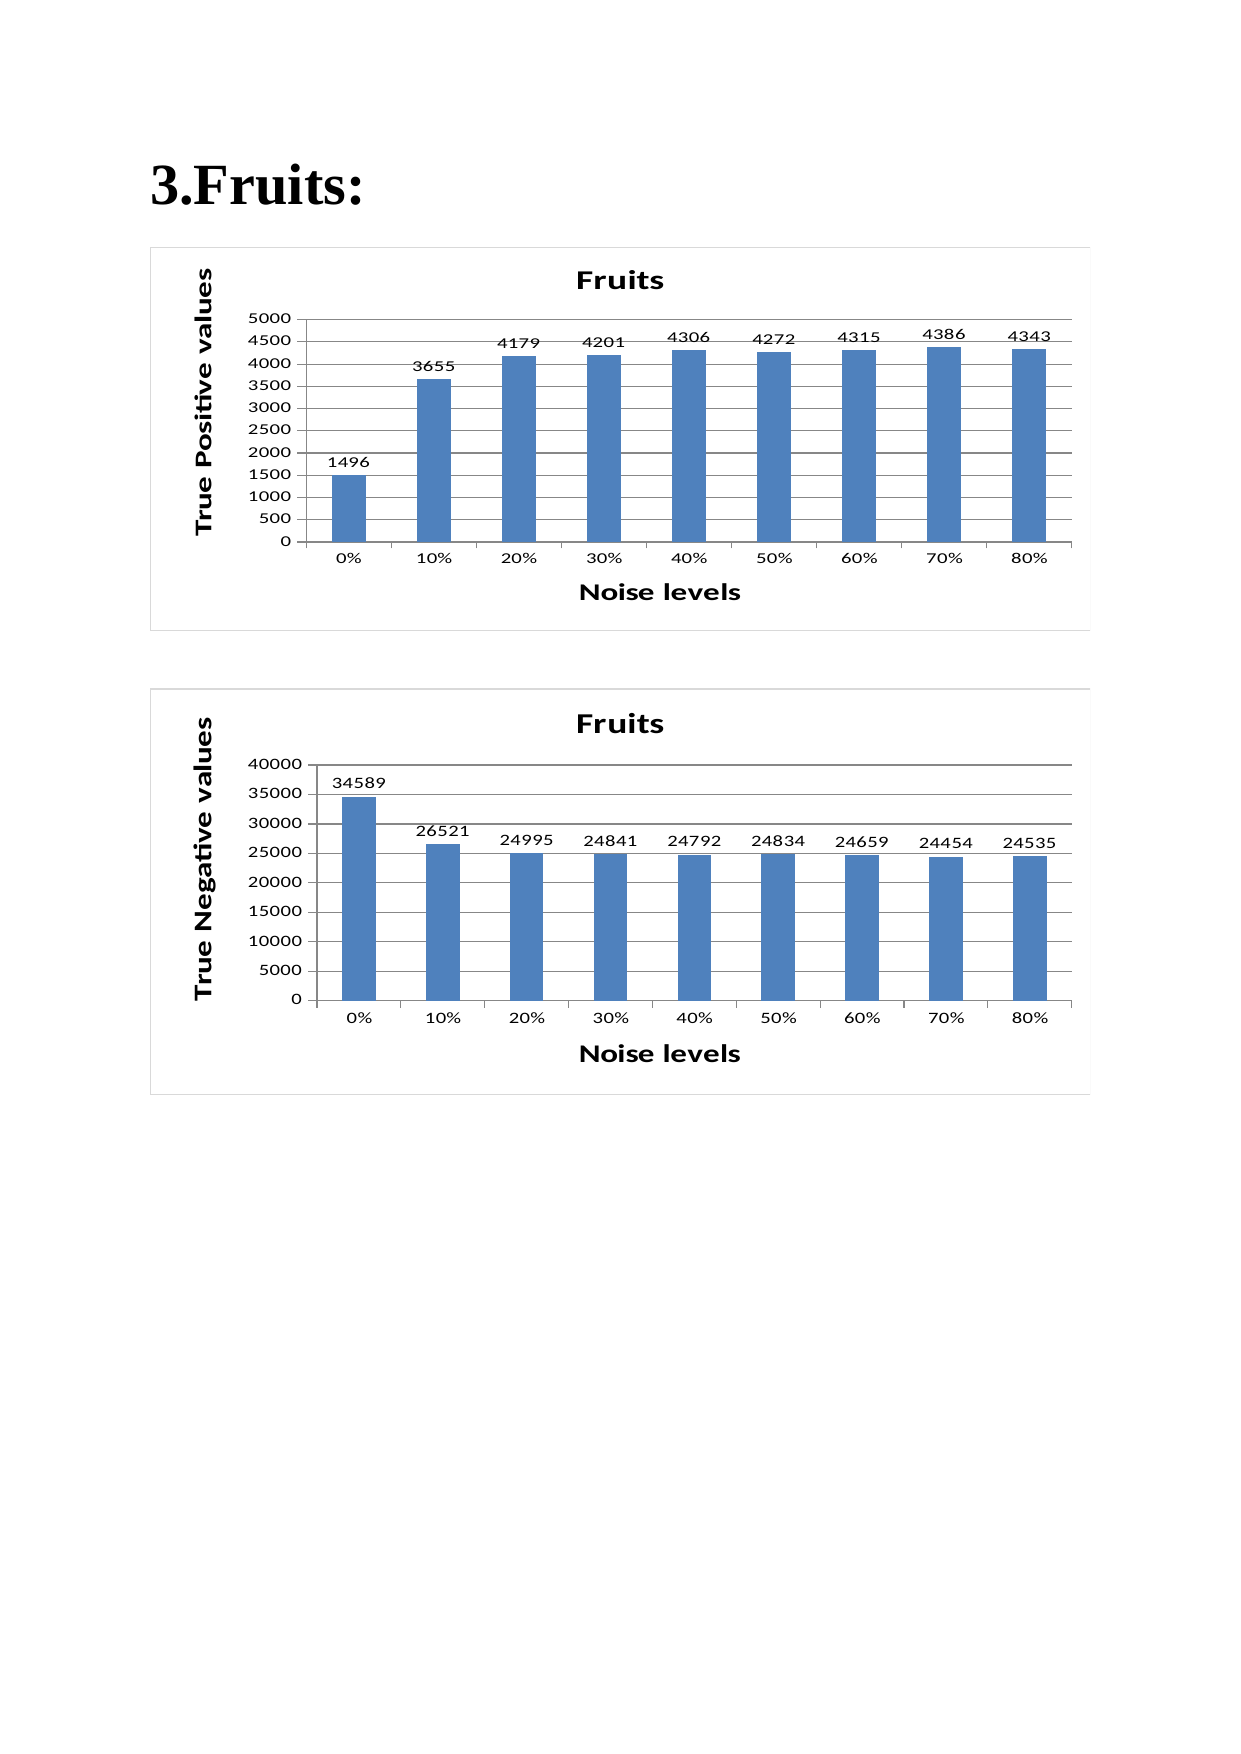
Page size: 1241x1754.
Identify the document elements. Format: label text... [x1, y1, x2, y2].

text 3.Fruits: [150, 150, 1090, 217]
